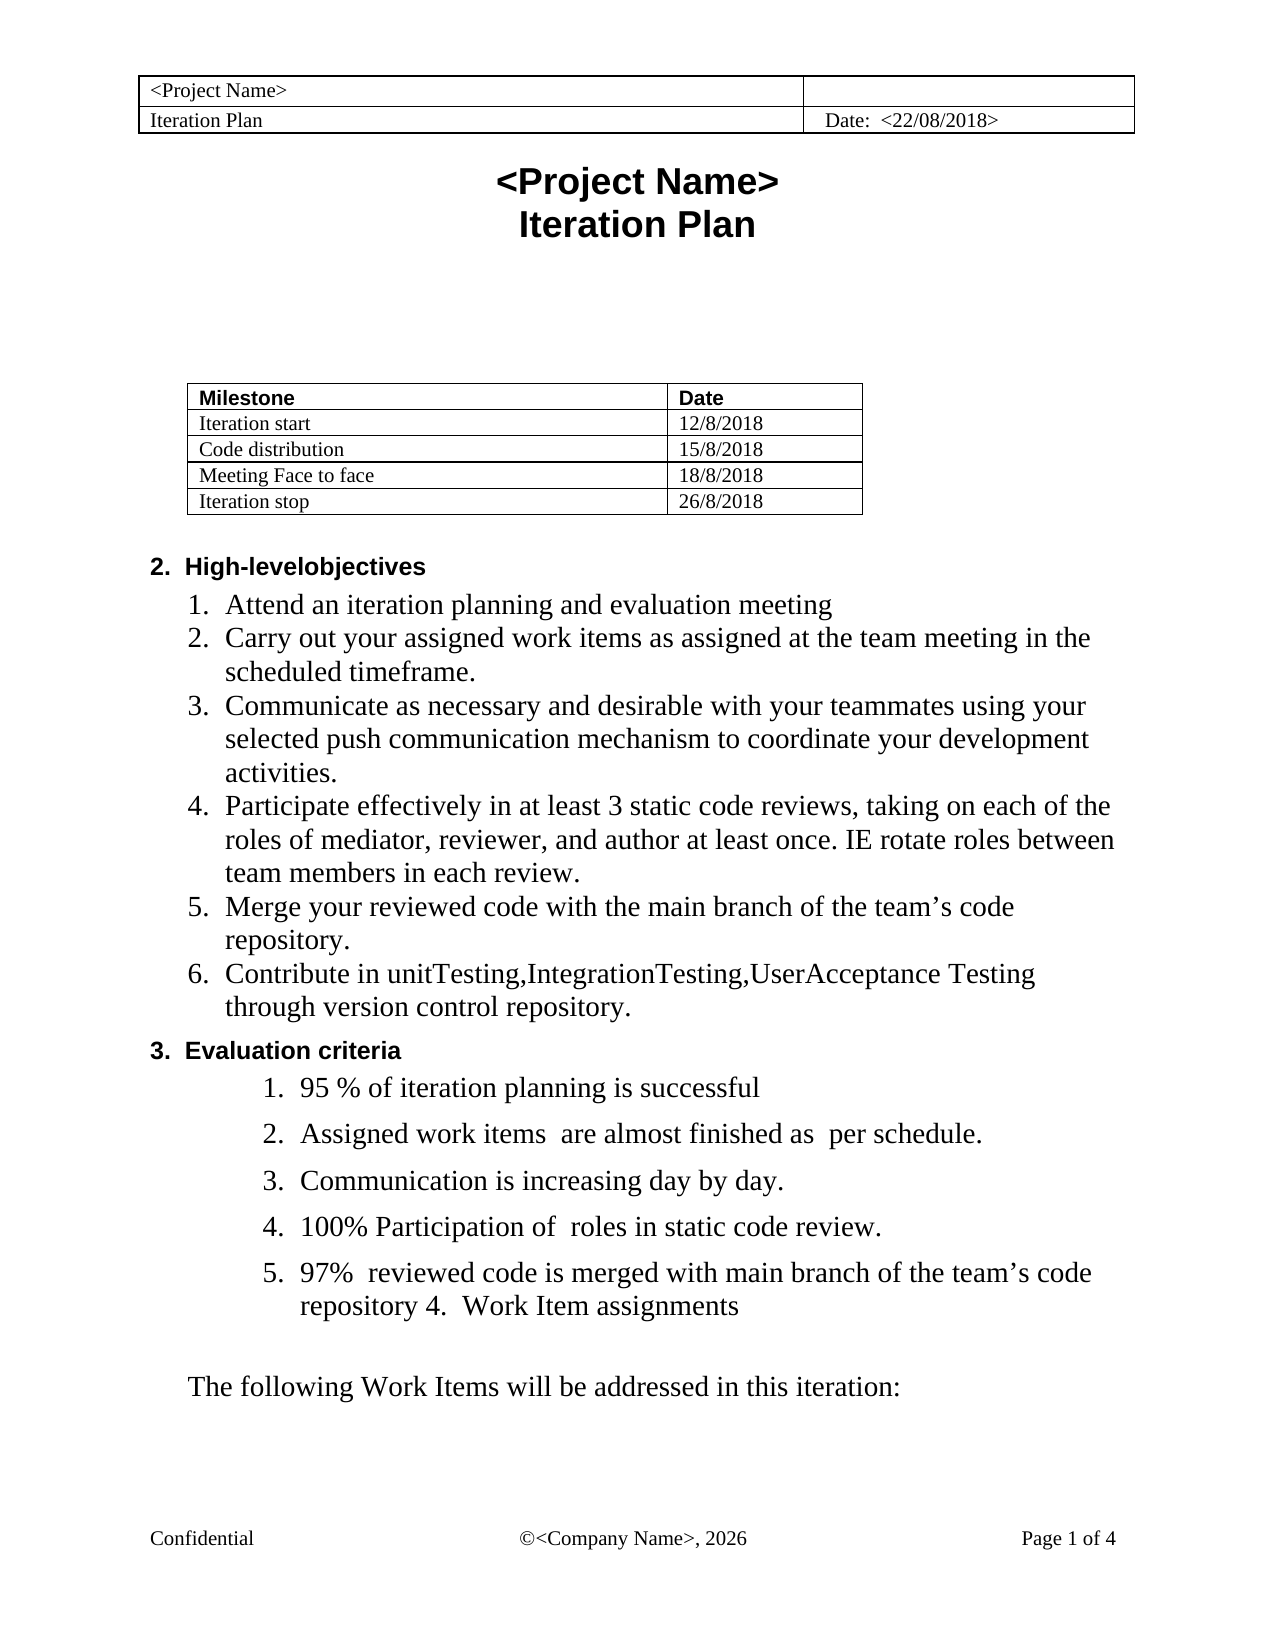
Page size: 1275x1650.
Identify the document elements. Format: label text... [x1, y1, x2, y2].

list Communicate as necessary and desirable with your teammates using your selected push communication mechanism to coordinate your development activities. [187, 688, 1125, 788]
table_cell 15/8/2018 [668, 436, 862, 461]
text The following Work Items will be addressed in this iteration: [187, 1369, 1125, 1403]
list Carry out your assigned work items as assigned at the team meeting in the scheduled timeframe. [187, 621, 1125, 688]
list Participate effectively in at least 3 static code reviews, taking on each of the roles of mediator, reviewer, and author at least once. IE rotate roles between team members in each review. [187, 788, 1125, 889]
table_header Milestone [188, 384, 667, 409]
list 97% reviewed code is merged with main branch of the team’s code repository 4. Work Item assignments [262, 1255, 1125, 1322]
subtitle 2. High-levelobjectives [150, 552, 1125, 581]
subtitle 3. Evaluation criteria [150, 1036, 1125, 1064]
table_cell 18/8/2018 [668, 463, 862, 487]
list Contribute in unitTesting,IntegrationTesting,UserAcceptance Testing through version control repository. [187, 956, 1125, 1023]
table_cell Meeting Face to face [188, 463, 667, 487]
table_cell Iteration start [188, 410, 667, 435]
list Attend an iteration planning and evaluation meeting [187, 587, 1125, 621]
table_cell Code distribution [188, 436, 667, 461]
list 95 % of iteration planning is successful [262, 1071, 1125, 1104]
list Assigned work items are almost finished as per schedule. [262, 1117, 1125, 1150]
table_header Date [668, 384, 862, 409]
table_cell 12/8/2018 [668, 410, 862, 435]
list Communication is increasing day by day. [262, 1163, 1125, 1196]
table_cell Iteration stop [188, 489, 667, 513]
table_cell 26/8/2018 [668, 489, 862, 513]
list 100% Participation of roles in static code review. [262, 1209, 1125, 1242]
list Merge your reviewed code with the main branch of the team’s code repository. [187, 889, 1125, 956]
